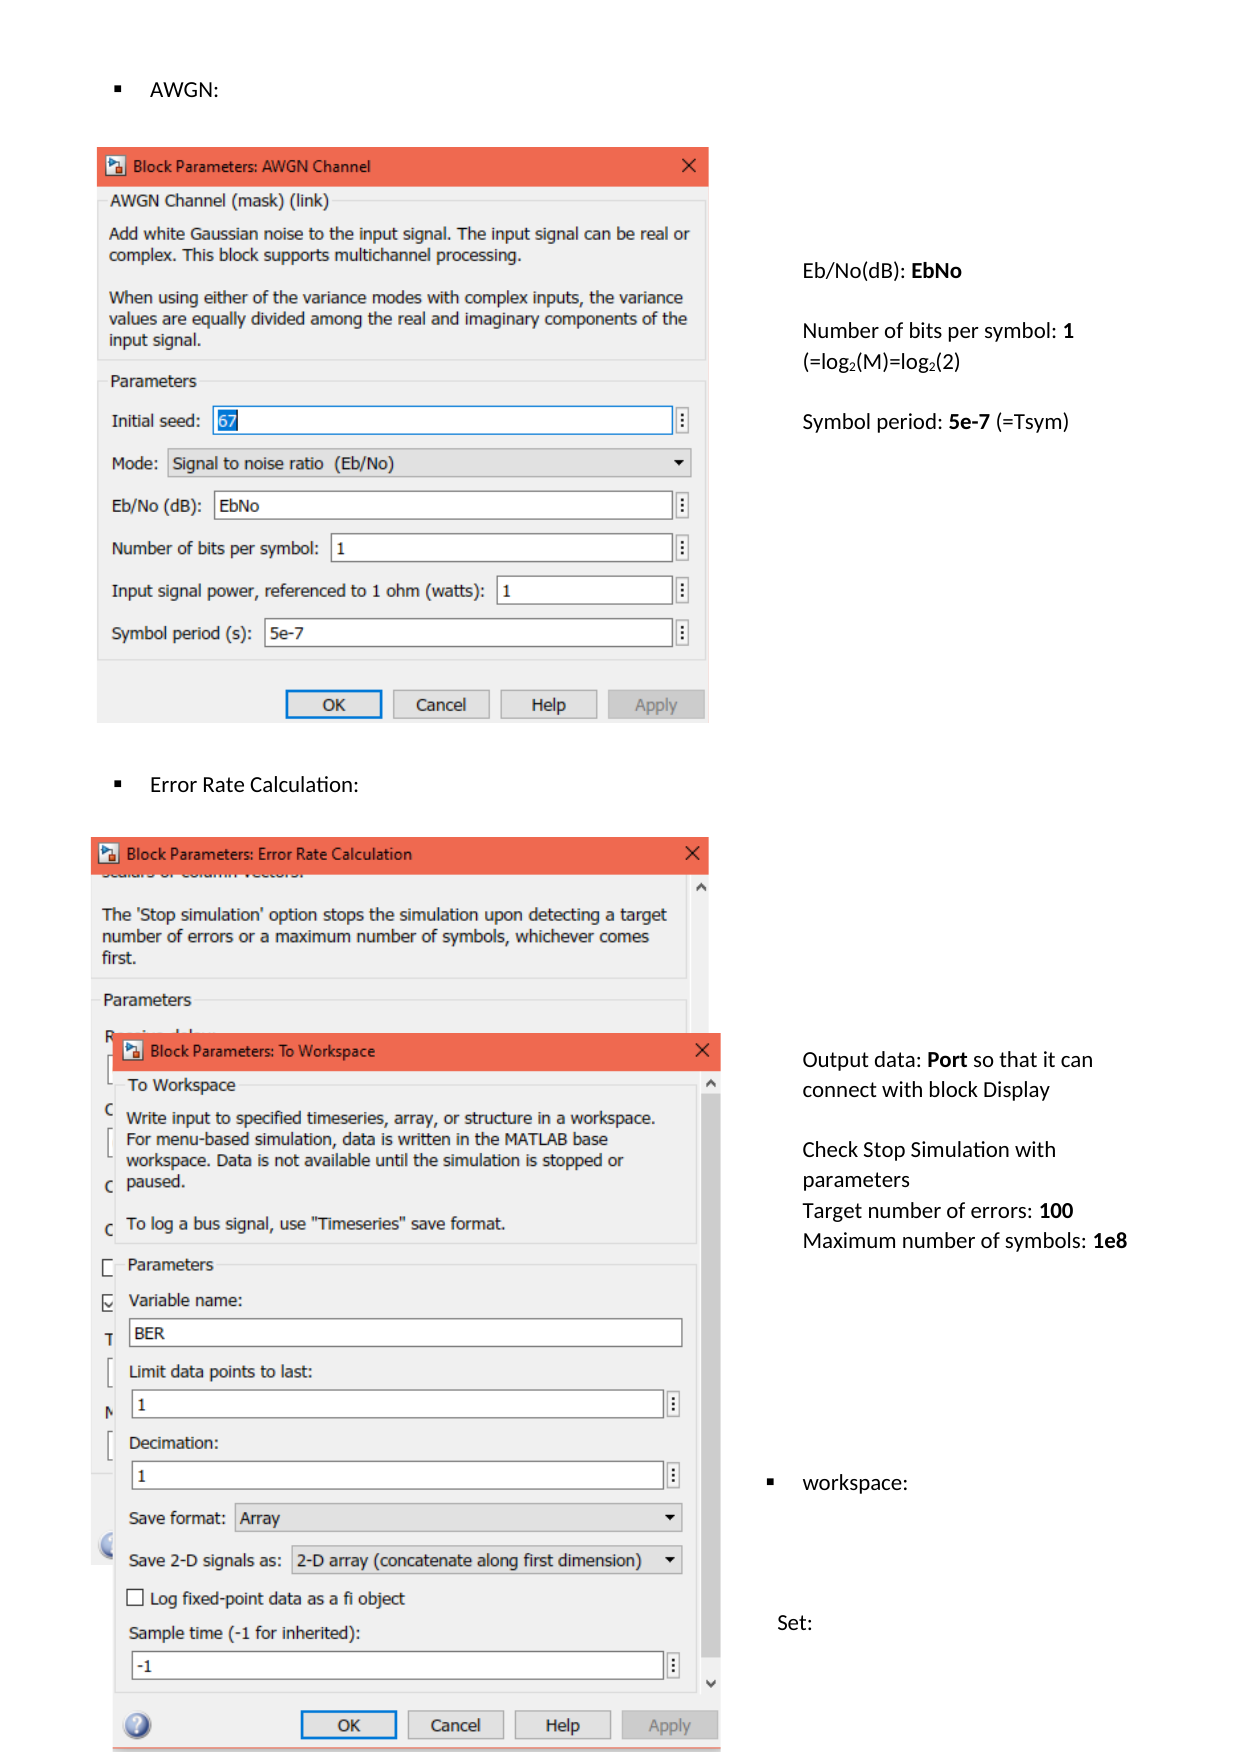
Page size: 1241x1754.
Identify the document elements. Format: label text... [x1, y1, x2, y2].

list Target number of errors: 100 [721, 1196, 1165, 1224]
list Eb/No(dB): EbNo [709, 256, 1165, 284]
list Error Rate Calculation: [112, 770, 1165, 798]
text Set: [721, 1608, 1165, 1636]
list Number of bits per symbol: 1 (=log2(M)=log2(2) [709, 317, 1165, 375]
picture [90, 837, 721, 1752]
list Output data: Port so that it can connect with block Display [721, 1045, 1165, 1103]
list Check Stop Simulation with parameters [721, 1135, 1165, 1194]
list Maximum number of symbols: 1e8 [721, 1226, 1165, 1254]
list AWGN: [112, 75, 1165, 103]
picture [96, 147, 709, 723]
list Symbol period: 5e-7 (=Tsym) [709, 407, 1165, 435]
list workspace: [721, 1468, 1165, 1496]
